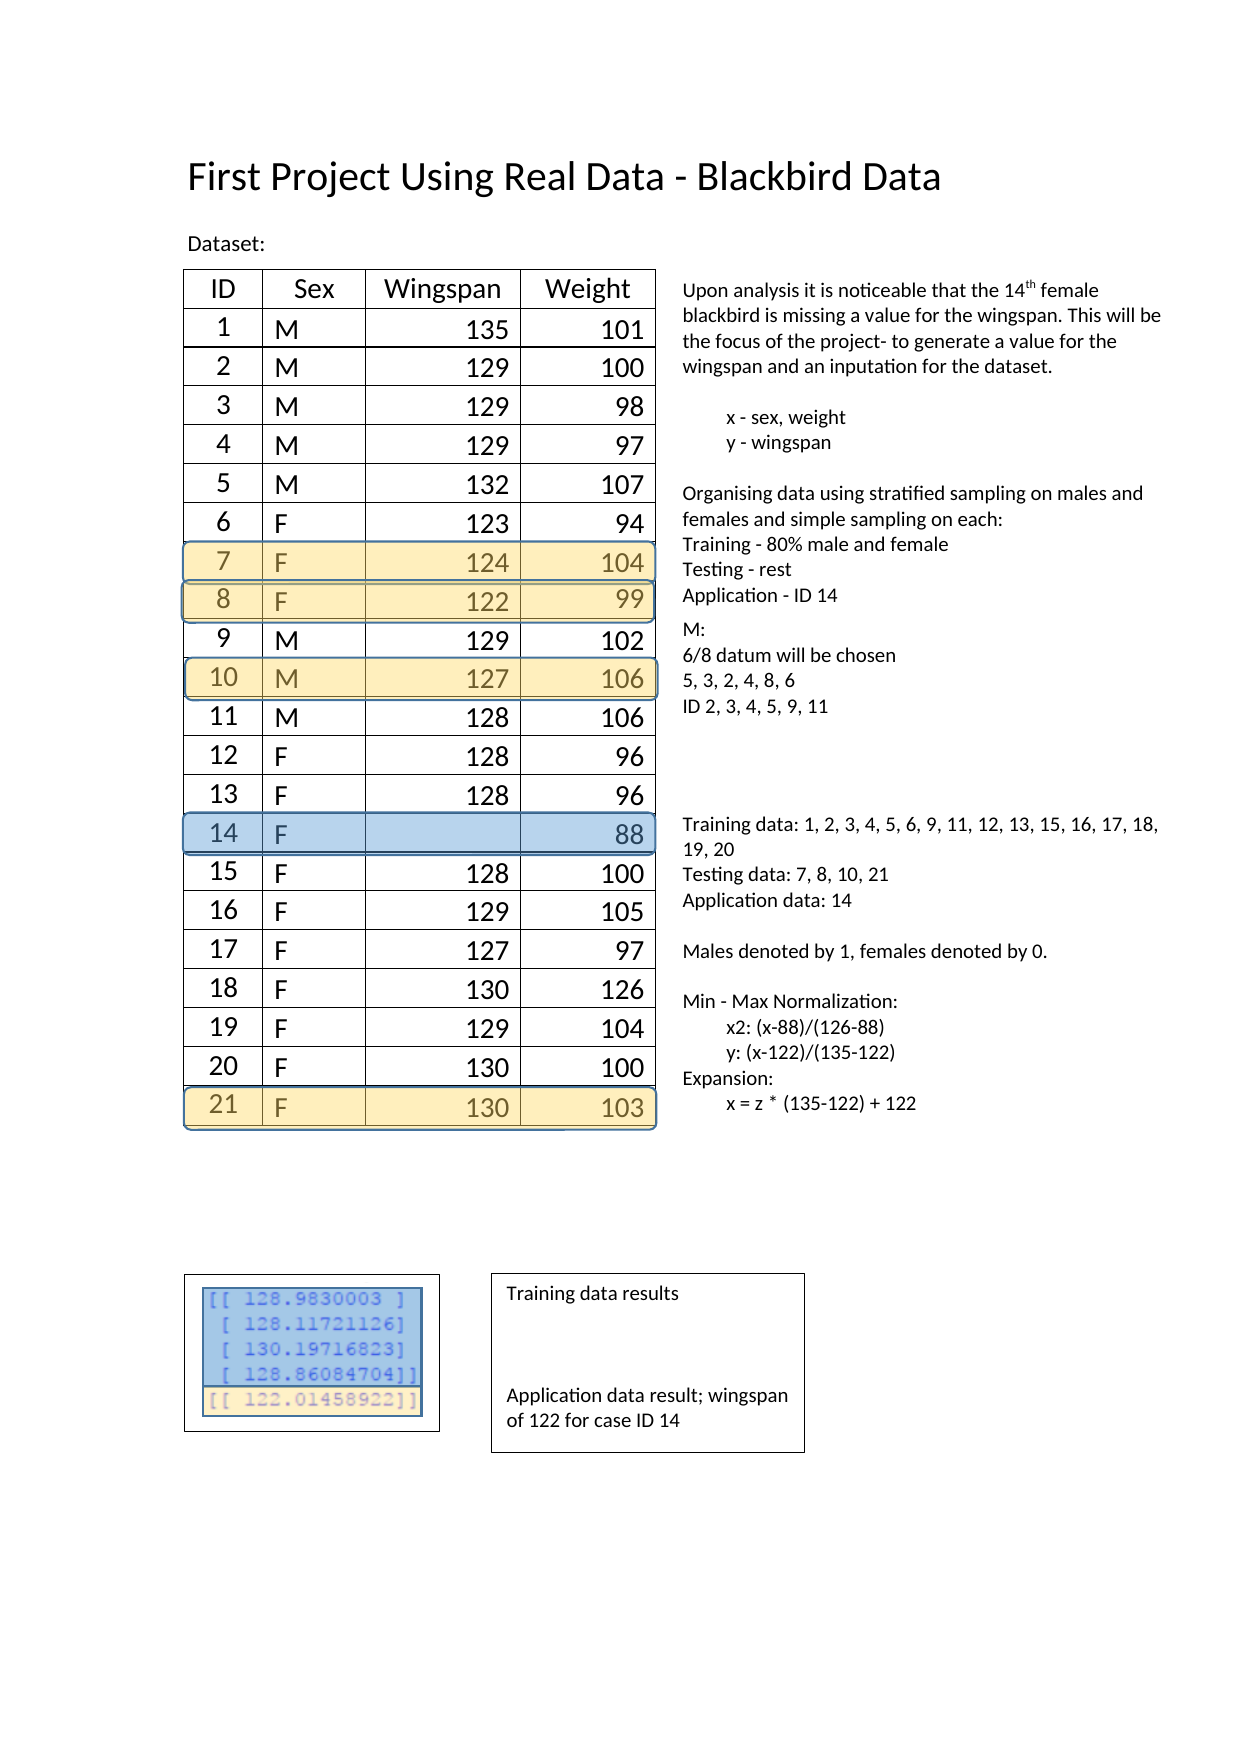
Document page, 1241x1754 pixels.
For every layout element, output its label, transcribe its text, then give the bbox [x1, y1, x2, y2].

table_cell 123 [366, 503, 520, 540]
table_cell 132 [366, 464, 520, 502]
table_cell 4 [184, 425, 262, 463]
table_cell 16 [184, 891, 262, 929]
table_cell 128 [366, 857, 520, 890]
table_cell 5 [184, 464, 262, 502]
table_cell F [263, 1047, 365, 1084]
table_cell 135 [366, 309, 520, 346]
table_cell M [263, 309, 365, 346]
table_cell 100 [521, 348, 655, 385]
table_cell 126 [521, 969, 655, 1007]
table_header Weight [521, 270, 655, 307]
table_cell 17 [184, 930, 262, 968]
table_cell F [263, 857, 365, 890]
table_cell 129 [366, 891, 520, 929]
table_header ID [184, 270, 262, 307]
picture [200, 1282, 427, 1417]
text First Project Using Real Data - Blackbird Data [187, 150, 1053, 201]
table_cell 20 [184, 1047, 262, 1084]
table_cell 102 [521, 620, 655, 657]
table_cell 100 [521, 1047, 655, 1084]
table_cell 19 [184, 1008, 262, 1046]
table_cell 97 [521, 425, 655, 463]
table_cell 129 [366, 348, 520, 385]
table_cell 12 [184, 736, 262, 774]
table_cell 129 [366, 624, 520, 656]
table_cell 130 [366, 969, 520, 1007]
table_cell 3 [184, 386, 262, 424]
table_cell F [263, 775, 365, 811]
table_cell 129 [366, 386, 520, 424]
table_cell M [263, 464, 365, 502]
table_cell 18 [184, 969, 262, 1007]
table_cell M [263, 624, 365, 656]
table_cell F [263, 891, 365, 929]
table_cell 96 [521, 775, 655, 813]
text Dataset: [187, 229, 1053, 257]
table_cell M [263, 702, 365, 735]
table_cell 129 [366, 1008, 520, 1046]
table_cell 13 [184, 775, 262, 813]
table_cell 104 [521, 1008, 655, 1046]
table_cell 106 [521, 701, 655, 735]
table_cell 96 [521, 736, 655, 774]
table_cell F [263, 1008, 365, 1046]
table_cell 98 [521, 386, 655, 424]
table_cell F [263, 736, 365, 774]
table_cell F [263, 969, 365, 1007]
table_cell 15 [184, 855, 262, 890]
table_cell 128 [366, 775, 520, 811]
table_cell M [263, 386, 365, 424]
table_cell F [263, 930, 365, 968]
table_cell 107 [521, 464, 655, 502]
table_cell 9 [184, 623, 262, 657]
table_cell 127 [366, 930, 520, 968]
table_cell 97 [521, 930, 655, 968]
table_cell 129 [366, 425, 520, 463]
table_cell M [263, 348, 365, 385]
table_cell 11 [184, 697, 262, 735]
table_cell F [263, 503, 365, 540]
table_cell 105 [521, 891, 655, 929]
table_cell 100 [521, 854, 655, 890]
table_cell 101 [521, 309, 655, 346]
table_header Sex [263, 270, 365, 307]
table_cell 6 [184, 503, 262, 541]
table_cell M [263, 425, 365, 463]
table_cell 128 [366, 736, 520, 774]
table_cell 128 [366, 702, 520, 735]
table_cell 130 [366, 1047, 520, 1084]
table_cell 1 [184, 309, 262, 346]
table_cell 94 [521, 503, 655, 541]
table_cell 2 [184, 348, 262, 385]
table_header Wingspan [366, 270, 520, 307]
